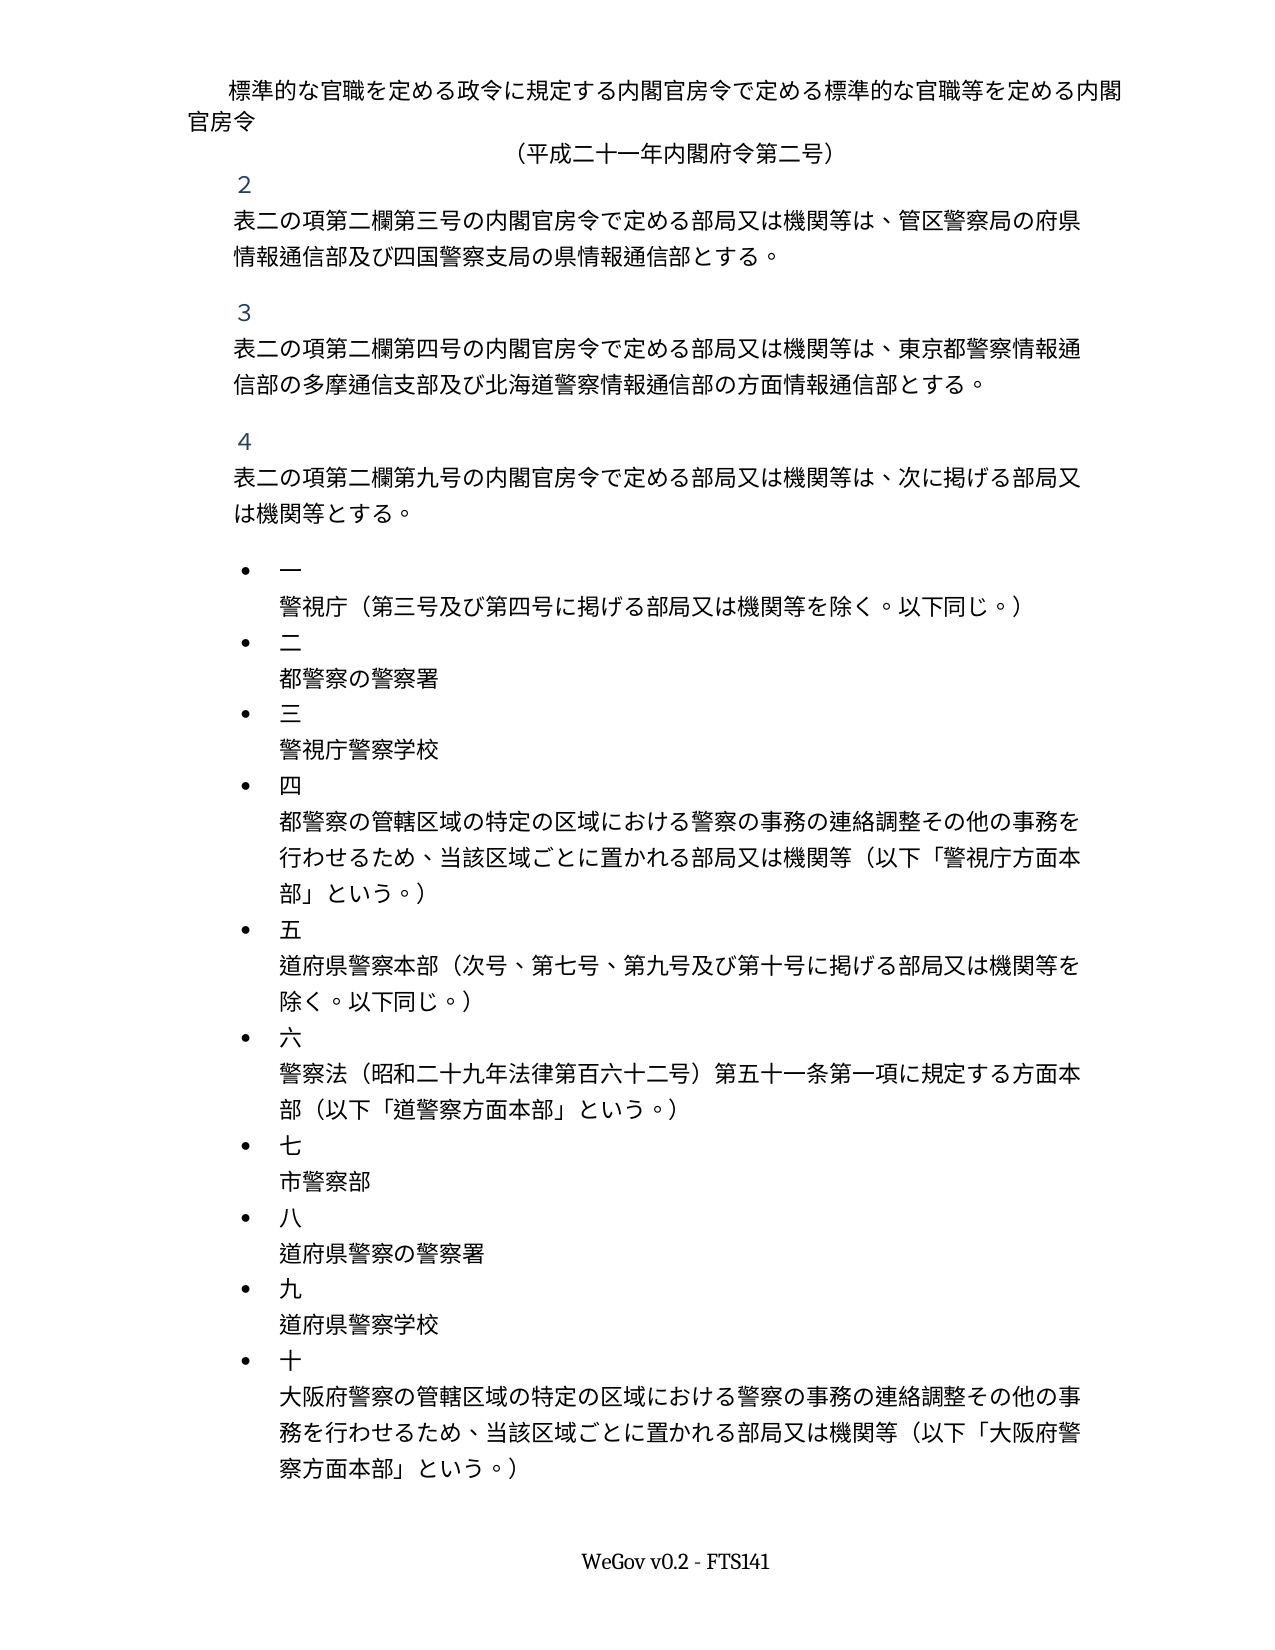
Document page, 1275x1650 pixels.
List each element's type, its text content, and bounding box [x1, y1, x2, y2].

list 五 道府県警察本部（次号、第七号、第九号及び第十号に掲げる部局又は機関等を除く。以下同じ。） [242, 914, 1087, 1017]
list 二 都警察の警察署 [242, 627, 1087, 694]
text 表二の項第二欄第九号の内閣官房令で定める部局又は機関等は、次に掲げる部局又は機関等とする。 [233, 462, 1087, 529]
list 六 警察法（昭和二十九年法律第百六十二号）第五十一条第一項に規定する方面本部（以下「道警察方面本部」という。） [242, 1022, 1087, 1125]
list 十 大阪府警察の管轄区域の特定の区域における警察の事務の連絡調整その他の事務を行わせるため、当該区域ごとに置かれる部局又は機関等（以下「大阪府警察方面本部」という。） [242, 1345, 1087, 1484]
list 七 市警察部 [242, 1130, 1087, 1197]
list 八 道府県警察の警察署 [242, 1202, 1087, 1269]
text 表二の項第二欄第四号の内閣官房令で定める部局又は機関等は、東京都警察情報通信部の多摩通信支部及び北海道警察情報通信部の方面情報通信部とする。 [233, 333, 1087, 401]
text 表二の項第二欄第三号の内閣官房令で定める部局又は機関等は、管区警察局の府県情報通信部及び四国警察支局の県情報通信部とする。 [233, 205, 1087, 272]
list 一 警視庁（第三号及び第四号に掲げる部局又は機関等を除く。以下同じ。） [242, 555, 1087, 622]
subtitle ４ [233, 426, 1087, 457]
list 三 警視庁警察学校 [242, 698, 1087, 766]
list 九 道府県警察学校 [242, 1273, 1087, 1341]
subtitle ２ [233, 169, 1087, 200]
subtitle ３ [233, 297, 1087, 329]
list 四 都警察の管轄区域の特定の区域における警察の事務の連絡調整その他の事務を行わせるため、当該区域ごとに置かれる部局又は機関等（以下「警視庁方面本部」という。） [242, 770, 1087, 909]
